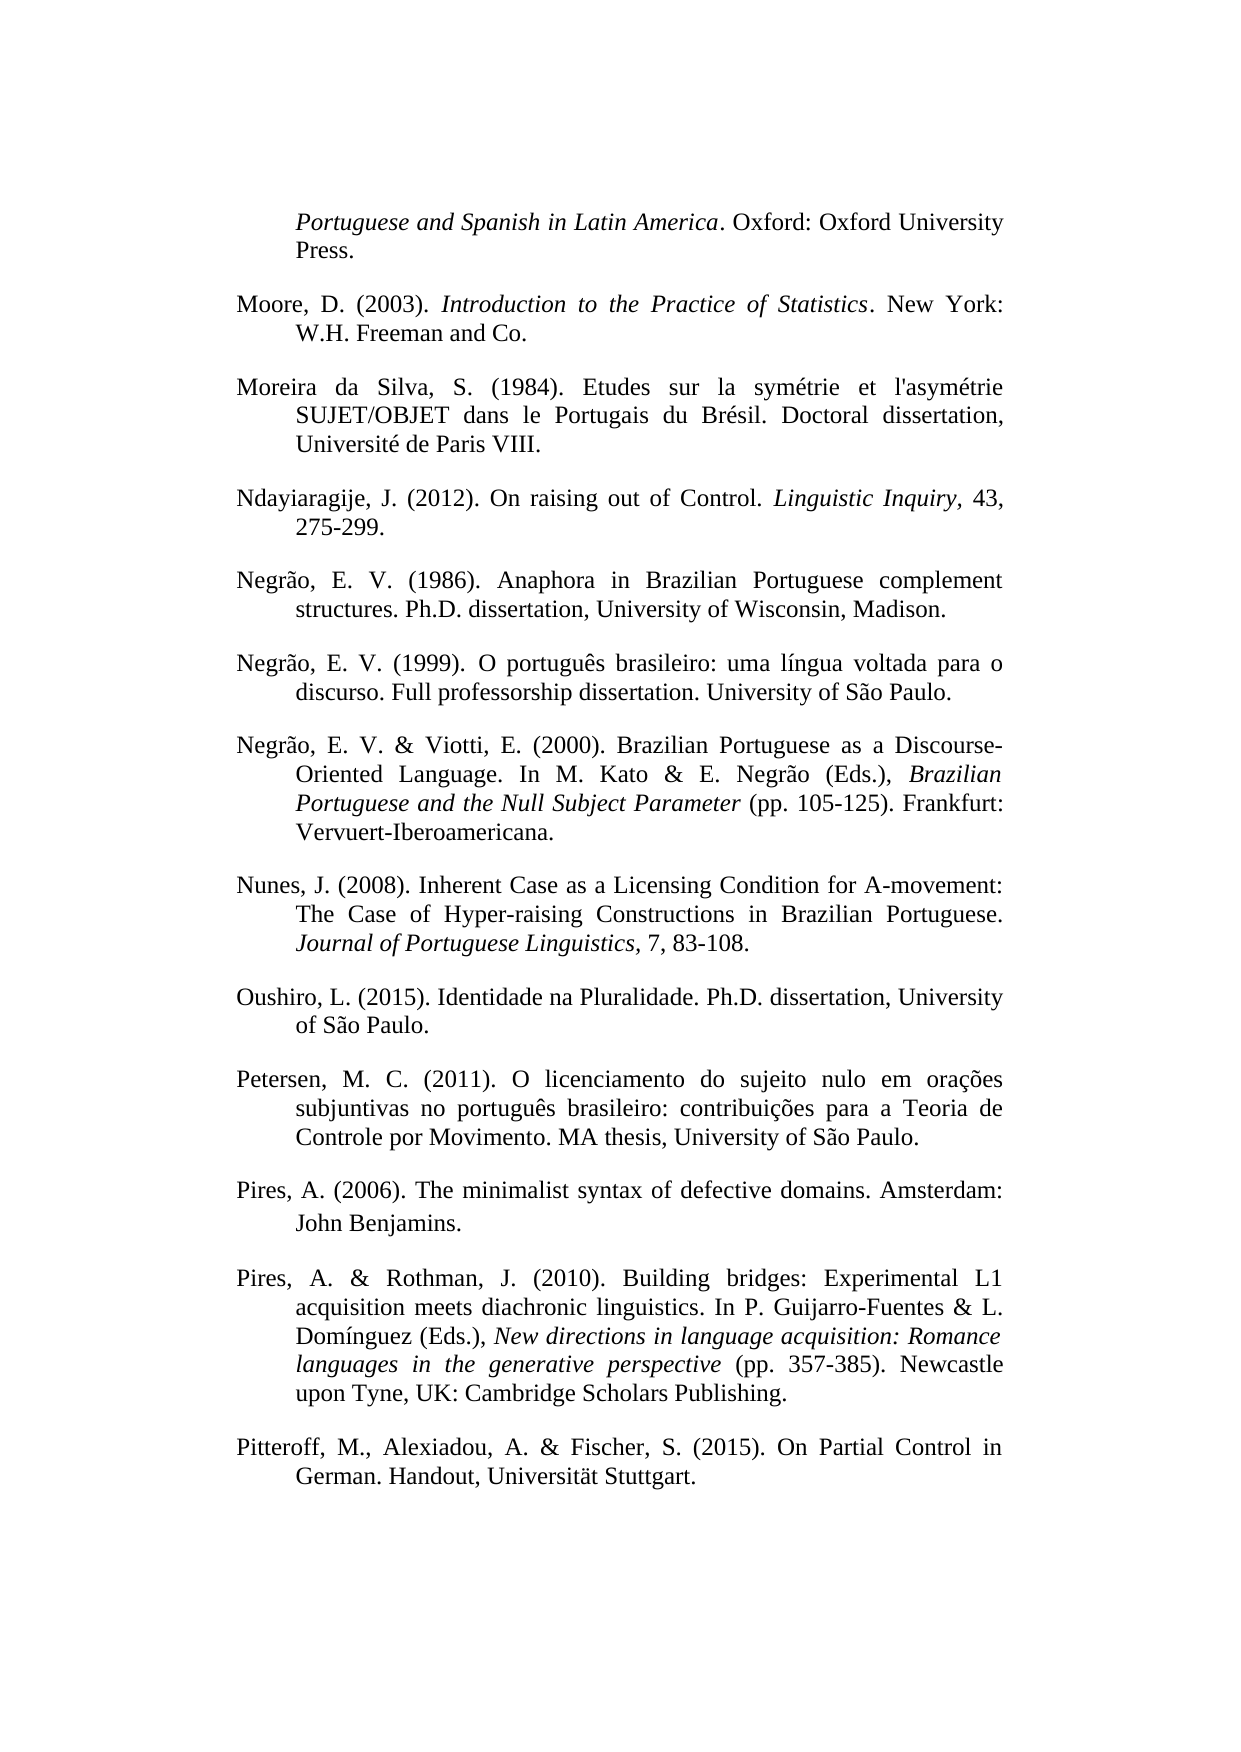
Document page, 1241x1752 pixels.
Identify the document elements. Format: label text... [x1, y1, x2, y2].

text Petersen, M. C. (2011). O licenciamento do sujeito nulo em orações subjuntivas no português brasileiro: contribuições para a Teoria de Controle por Movimento. MA thesis, University of São Paulo. [236, 1064, 1004, 1151]
text Pires, A. & Rothman, J. (2010). Building bridges: Experimental L1 acquisition meets diachronic linguistics. In P. Guijarro-Fuentes & L. Domínguez (Eds.), New directions in language acquisition: Romance languages in the generative perspective (pp. 357-385). Newcastle upon Tyne, UK: Cambridge Scholars Publishing. [236, 1263, 1004, 1407]
text Nunes, J. (2008). Inherent Case as a Licensing Condition for A-movement: The Case of Hyper-raising Constructions in Brazilian Portuguese. Journal of Portuguese Linguistics, 7, 83-108. [236, 871, 1004, 957]
text Oushiro, L. (2015). Identidade na Pluralidade. Ph.D. dissertation, University of São Paulo. [236, 982, 1004, 1039]
text Negrão, E. V. (1999). O português brasileiro: uma língua voltada para o discurso. Full professorship dissertation. University of São Paulo. [236, 648, 1004, 706]
text Pires, A. (2006). The minimalist syntax of defective domains. Amsterdam: John Benjamins. [236, 1176, 1004, 1238]
text Moore, D. (2003). Introduction to the Practice of Statistics. New York: W.H. Freeman and Co. [236, 289, 1004, 347]
text Pitteroff, M., Alexiadou, A. & Fischer, S. (2015). On Partial Control in German. Handout, Universität Stuttgart. [236, 1432, 1004, 1489]
text Negrão, E. V. & Viotti, E. (2000). Brazilian Portuguese as a Discourse-Oriented Language. In M. Kato & E. Negrão (Eds.), Brazilian Portuguese and the Null Subject Parameter (pp. 105-125). Frankfurt: Vervuert-Iberoamericana. [236, 731, 1004, 846]
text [236, 207, 1004, 264]
text Ndayiaragije, J. (2012). On raising out of Control. Linguistic Inquiry, 43, 275-299. [236, 483, 1004, 541]
text Negrão, E. V. (1986). Anaphora in Brazilian Portuguese complement structures. Ph.D. dissertation, University of Wisconsin, Madison. [236, 566, 1004, 623]
text Moreira da Silva, S. (1984). Etudes sur la symétrie et l'asymétrie SUJET/OBJET dans le Portugais du Brésil. Doctoral dissertation, Université de Paris VIII. [236, 372, 1004, 458]
